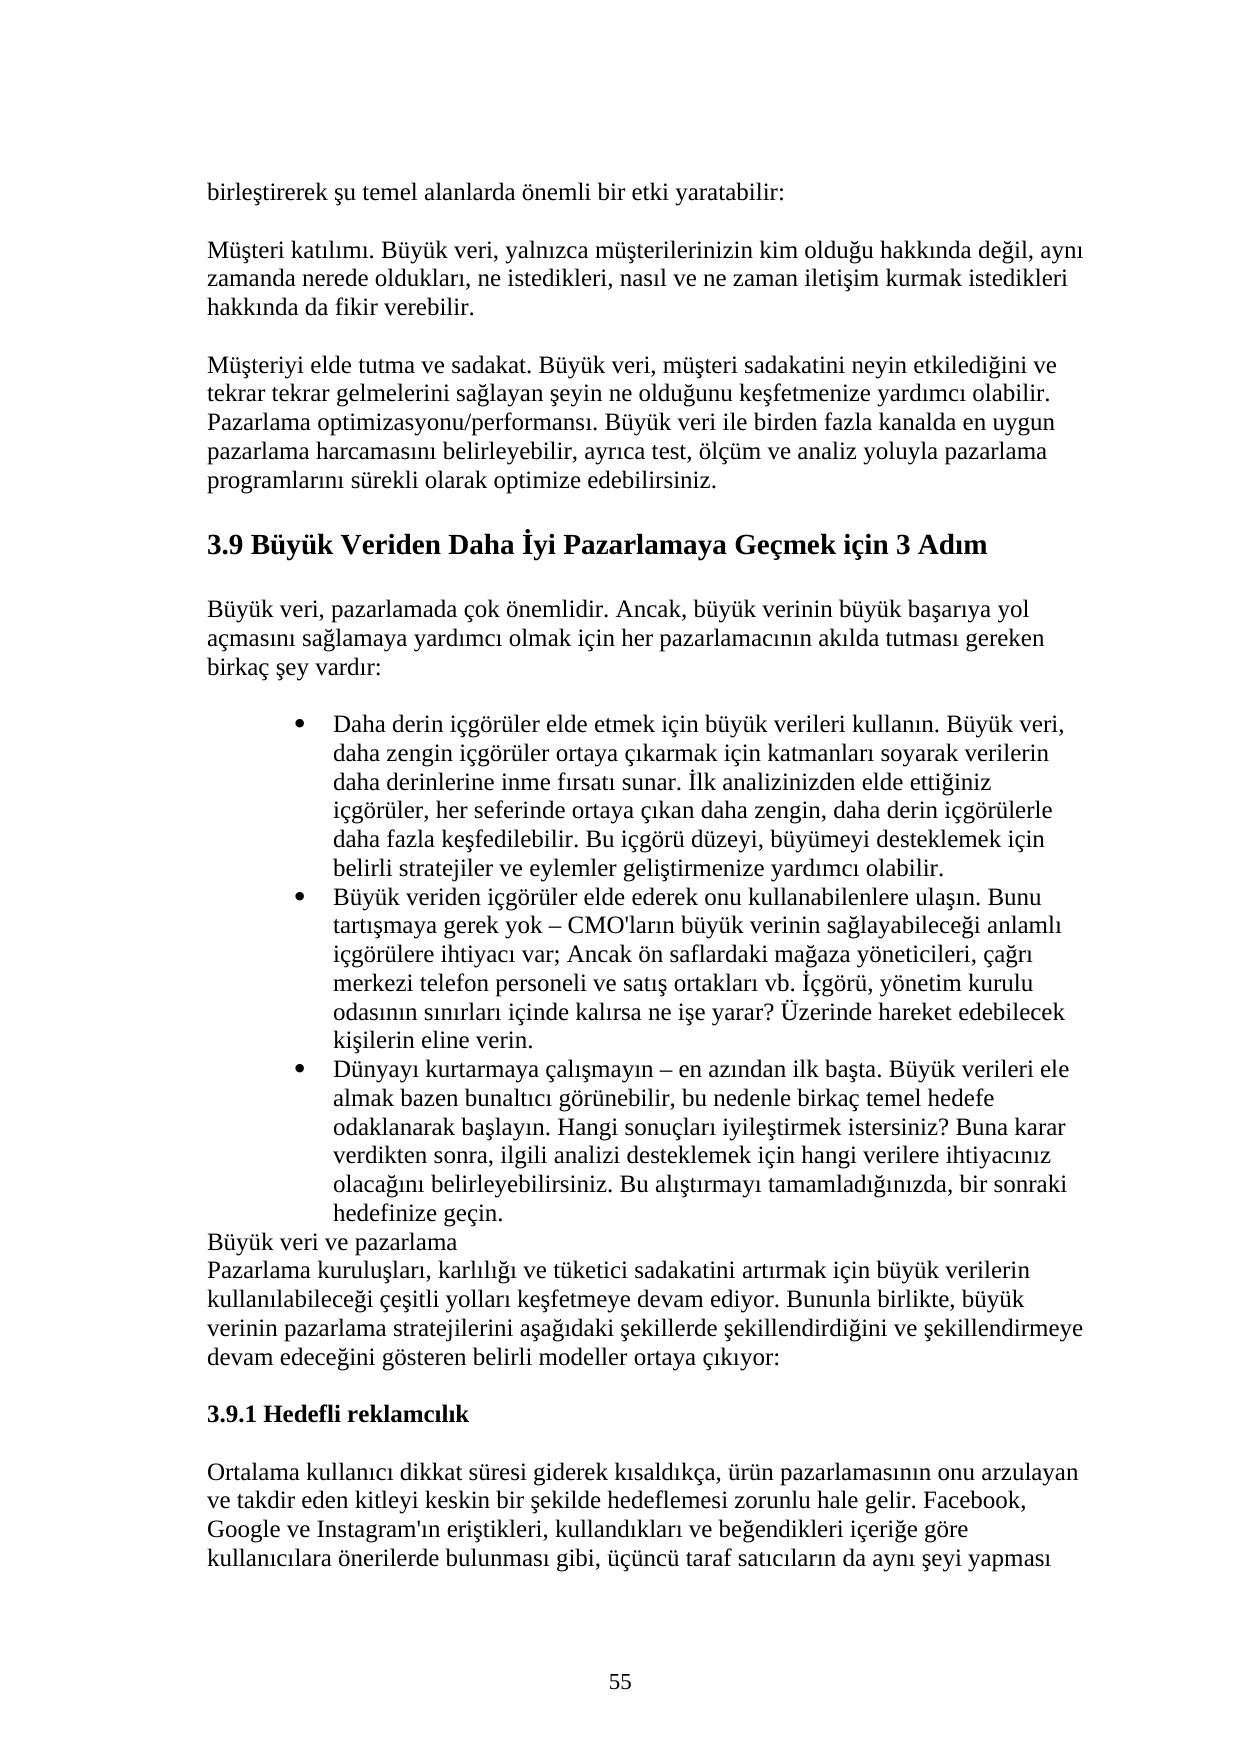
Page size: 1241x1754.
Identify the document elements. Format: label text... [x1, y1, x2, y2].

list Dünyayı kurtarmaya çalışmayın – en azından ilk başta. Büyük verileri ele almak bazen bunaltıcı görünebilir, bu nedenle birkaç temel hedefe odaklanarak başlayın. Hangi sonuçları iyileştirmek istersiniz? Buna karar verdikten sonra, ilgili analizi desteklemek için hangi verilere ihtiyacınız olacağını belirleyebilirsiniz. Bu alıştırmayı tamamladığınızda, bir sonraki hedefinize geçin. [295, 1054, 1092, 1227]
text Büyük veri, pazarlamada çok önemlidir. Ancak, büyük verinin büyük başarıya yol açmasını sağlamaya yardımcı olmak için her pazarlamacının akılda tutması gereken birkaç şey vardır: [207, 594, 1092, 680]
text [207, 1457, 1092, 1572]
text Pazarlama optimizasyonu/performansı. Büyük veri ile birden fazla kanalda en uygun pazarlama harcamasını belirleyebilir, ayrıca test, ölçüm ve analiz yoluyla pazarlama programlarını sürekli olarak optimize edebilirsiniz. [207, 407, 1092, 493]
text Müşteriyi elde tutma ve sadakat. Büyük veri, müşteri sadakatini neyin etkilediğini ve tekrar tekrar gelmelerini sağlayan şeyin ne olduğunu keşfetmenize yardımcı olabilir. [207, 350, 1092, 407]
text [207, 177, 1092, 206]
text Müşteri katılımı. Büyük veri, yalnızca müşterilerinizin kim olduğu hakkında değil, aynı zamanda nerede oldukları, ne istedikleri, nasıl ve ne zaman iletişim kurmak istedikleri hakkında da fikir verebilir. [207, 235, 1092, 321]
text Pazarlama kuruluşları, karlılığı ve tüketici sadakatini artırmak için büyük verilerin kullanılabileceği çeşitli yolları keşfetmeye devam ediyor. Bununla birlikte, büyük verinin pazarlama stratejilerini aşağıdaki şekillerde şekillendirdiğini ve şekillendirmeye devam edeceğini gösteren belirli modeller ortaya çıkıyor: [207, 1255, 1092, 1370]
list Büyük veriden içgörüler elde ederek onu kullanabilenlere ulaşın. Bunu tartışmaya gerek yok – CMO'ların büyük verinin sağlayabileceği anlamlı içgörülere ihtiyacı var; Ancak ön saflardaki mağaza yöneticileri, çağrı merkezi telefon personeli ve satış ortakları vb. İçgörü, yönetim kurulu odasının sınırları içinde kalırsa ne işe yarar? Üzerinde hareket edebilecek kişilerin eline verin. [295, 882, 1092, 1054]
text 3.9 Büyük Veriden Daha İyi Pazarlamaya Geçmek için 3 Adım [207, 527, 1092, 561]
list Daha derin içgörüler elde etmek için büyük verileri kullanın. Büyük veri, daha zengin içgörüler ortaya çıkarmak için katmanları soyarak verilerin daha derinlerine inme fırsatı sunar. İlk analizinizden elde ettiğiniz içgörüler, her seferinde ortaya çıkan daha zengin, daha derin içgörülerle daha fazla keşfedilebilir. Bu içgörü düzeyi, büyümeyi desteklemek için belirli stratejiler ve eylemler geliştirmenize yardımcı olabilir. [295, 709, 1092, 882]
text Büyük veri ve pazarlama [207, 1227, 1092, 1255]
text 3.9.1 Hedefli reklamcılık [207, 1399, 1092, 1428]
